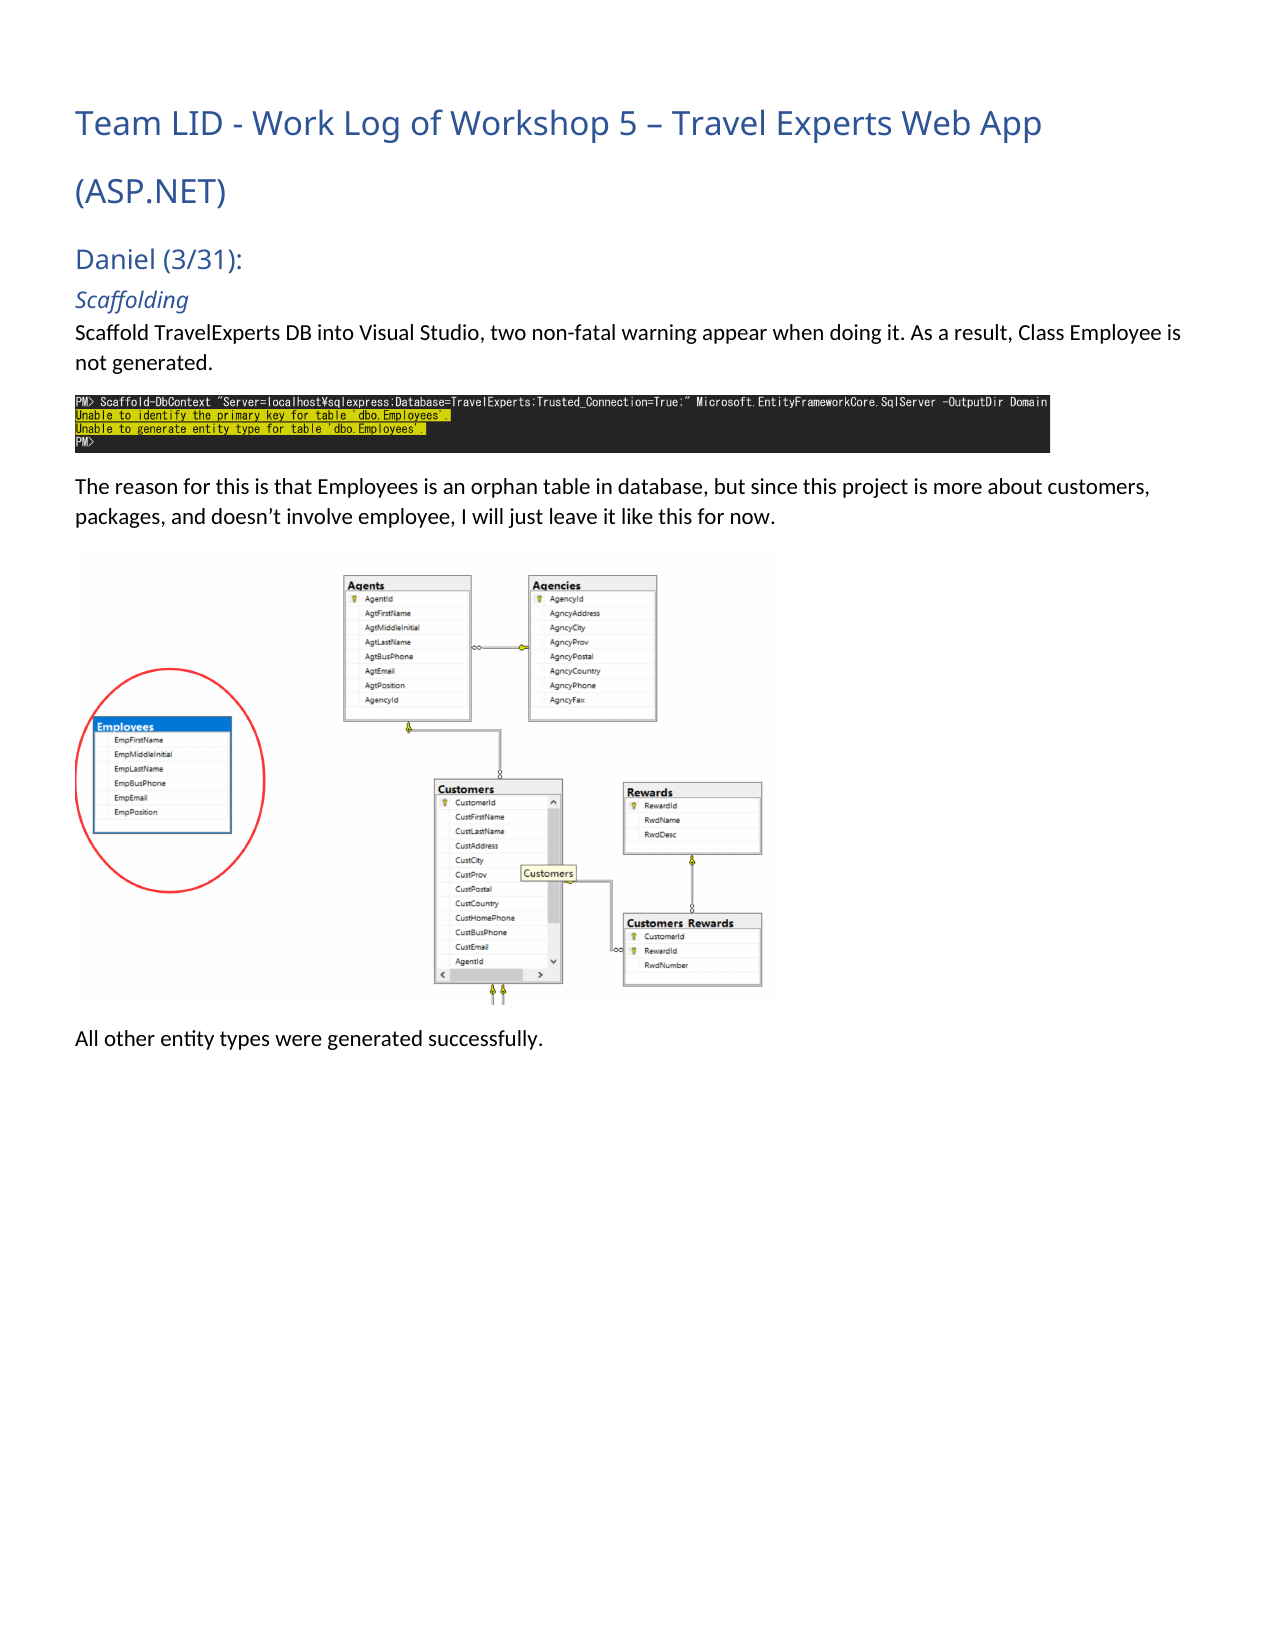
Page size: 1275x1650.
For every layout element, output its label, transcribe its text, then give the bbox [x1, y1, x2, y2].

subtitle Scaffolding [75, 284, 1200, 316]
picture [75, 548, 778, 1005]
text All other entity types were generated successfully. [75, 1024, 1200, 1052]
text Scaffold TravelExperts DB into Visual Studio, two non-fatal warning appear when doing it. As a result, Class Employee is not generated. [75, 318, 1200, 376]
subtitle Team LID - Work Log of Workshop 5 – Travel Experts Web App (ASP.NET) [75, 100, 1200, 213]
subtitle Daniel (3/31): [75, 240, 1200, 277]
text The reason for this is that Employees is an orphan table in database, but since this project is more about customers, packages, and doesn’t involve employee, I will just leave it like this for now. [75, 472, 1200, 530]
picture [75, 395, 1050, 453]
